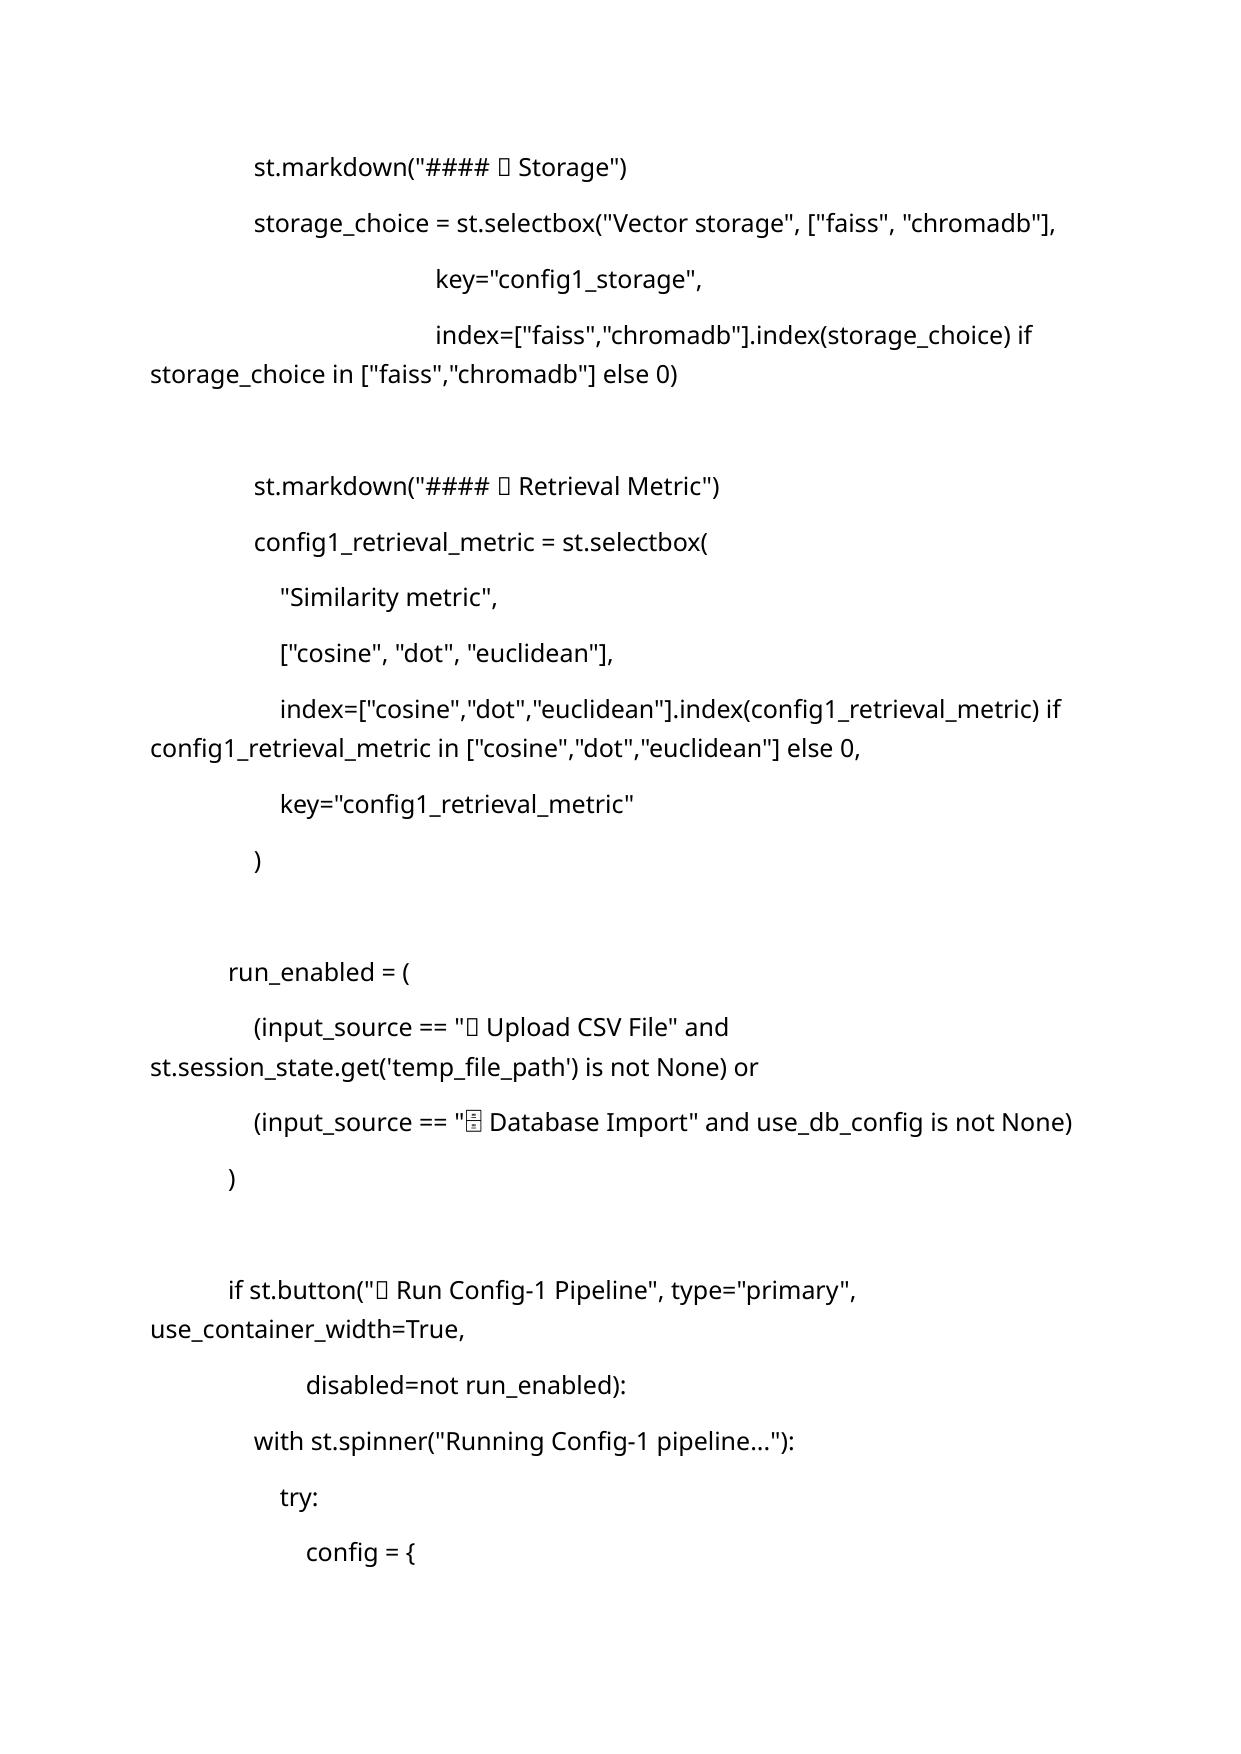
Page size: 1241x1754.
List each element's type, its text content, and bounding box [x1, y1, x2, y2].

text with st.spinner("Running Config-1 pipeline..."): [150, 1423, 1090, 1457]
text (input_source == "📁 Upload CSV File" and st.session_state.get('temp_file_path') is not None) or [150, 1010, 1090, 1083]
text st.markdown("#### 💾 Storage") [150, 150, 1090, 184]
text (input_source == "🗄️ Database Import" and use_db_config is not None) [150, 1105, 1090, 1139]
text "Similarity metric", [150, 580, 1090, 614]
text config = { [150, 1535, 1090, 1569]
text ["cosine", "dot", "euclidean"], [150, 636, 1090, 670]
text storage_choice = st.selectbox("Vector storage", ["faiss", "chromadb"], [150, 206, 1090, 240]
text run_enabled = ( [150, 954, 1090, 988]
text ) [150, 842, 1090, 877]
text disabled=not run_enabled): [150, 1367, 1090, 1402]
text ) [150, 1161, 1090, 1195]
text index=["faiss","chromadb"].index(storage_choice) if storage_choice in ["faiss","chromadb"] else 0) [150, 317, 1090, 391]
text key="config1_storage", [150, 262, 1090, 296]
text index=["cosine","dot","euclidean"].index(config1_retrieval_metric) if config1_retrieval_metric in ["cosine","dot","euclidean"] else 0, [150, 692, 1090, 765]
text if st.button("🚀 Run Config-1 Pipeline", type="primary", use_container_width=True, [150, 1272, 1090, 1346]
text try: [150, 1479, 1090, 1513]
text st.markdown("#### 🔎 Retrieval Metric") [150, 468, 1090, 502]
text config1_retrieval_metric = st.selectbox( [150, 524, 1090, 558]
text key="config1_retrieval_metric" [150, 787, 1090, 821]
